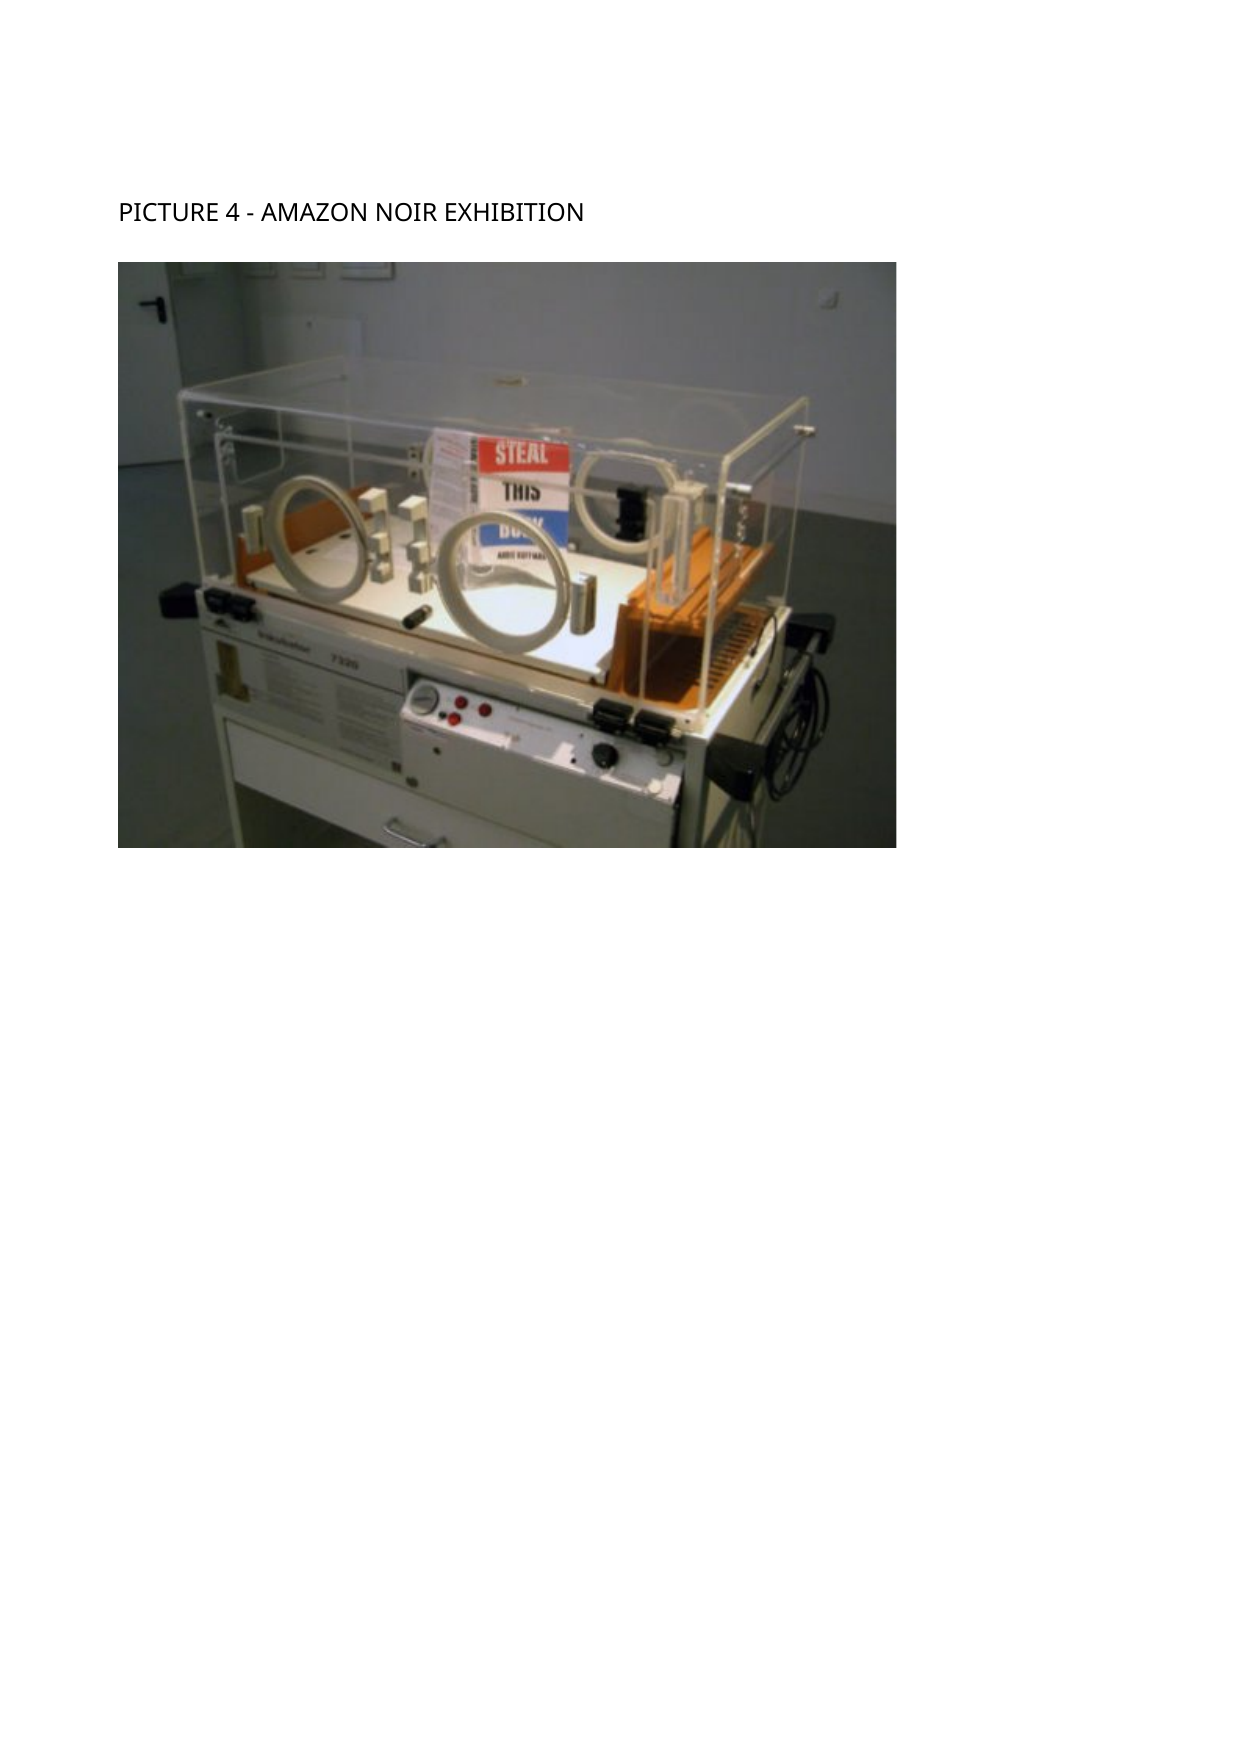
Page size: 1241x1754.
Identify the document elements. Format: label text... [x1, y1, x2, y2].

text PICTURE 4 - AMAZON NOIR EXHIBITION [118, 195, 1122, 229]
picture [118, 262, 897, 848]
